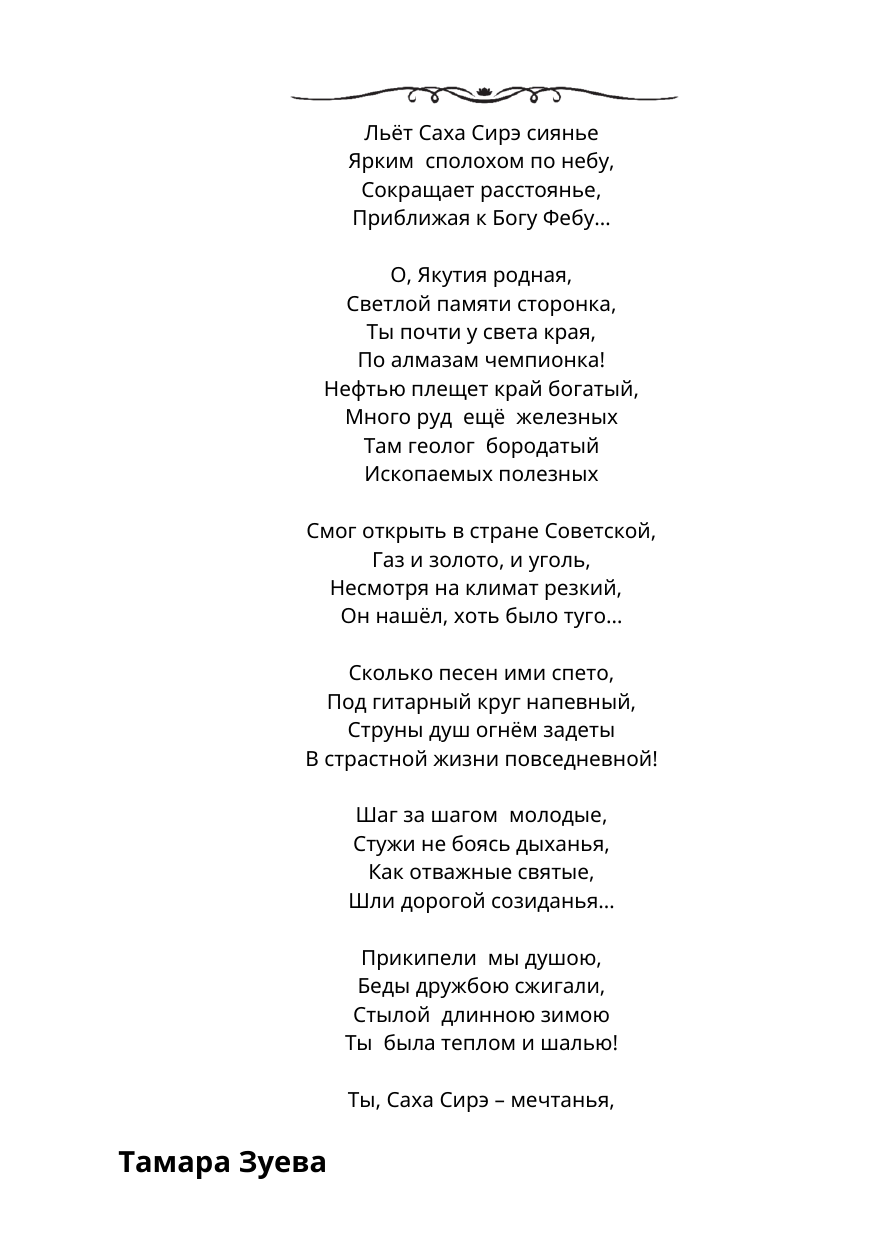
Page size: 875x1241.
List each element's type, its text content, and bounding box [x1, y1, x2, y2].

picture [275, 73, 688, 118]
